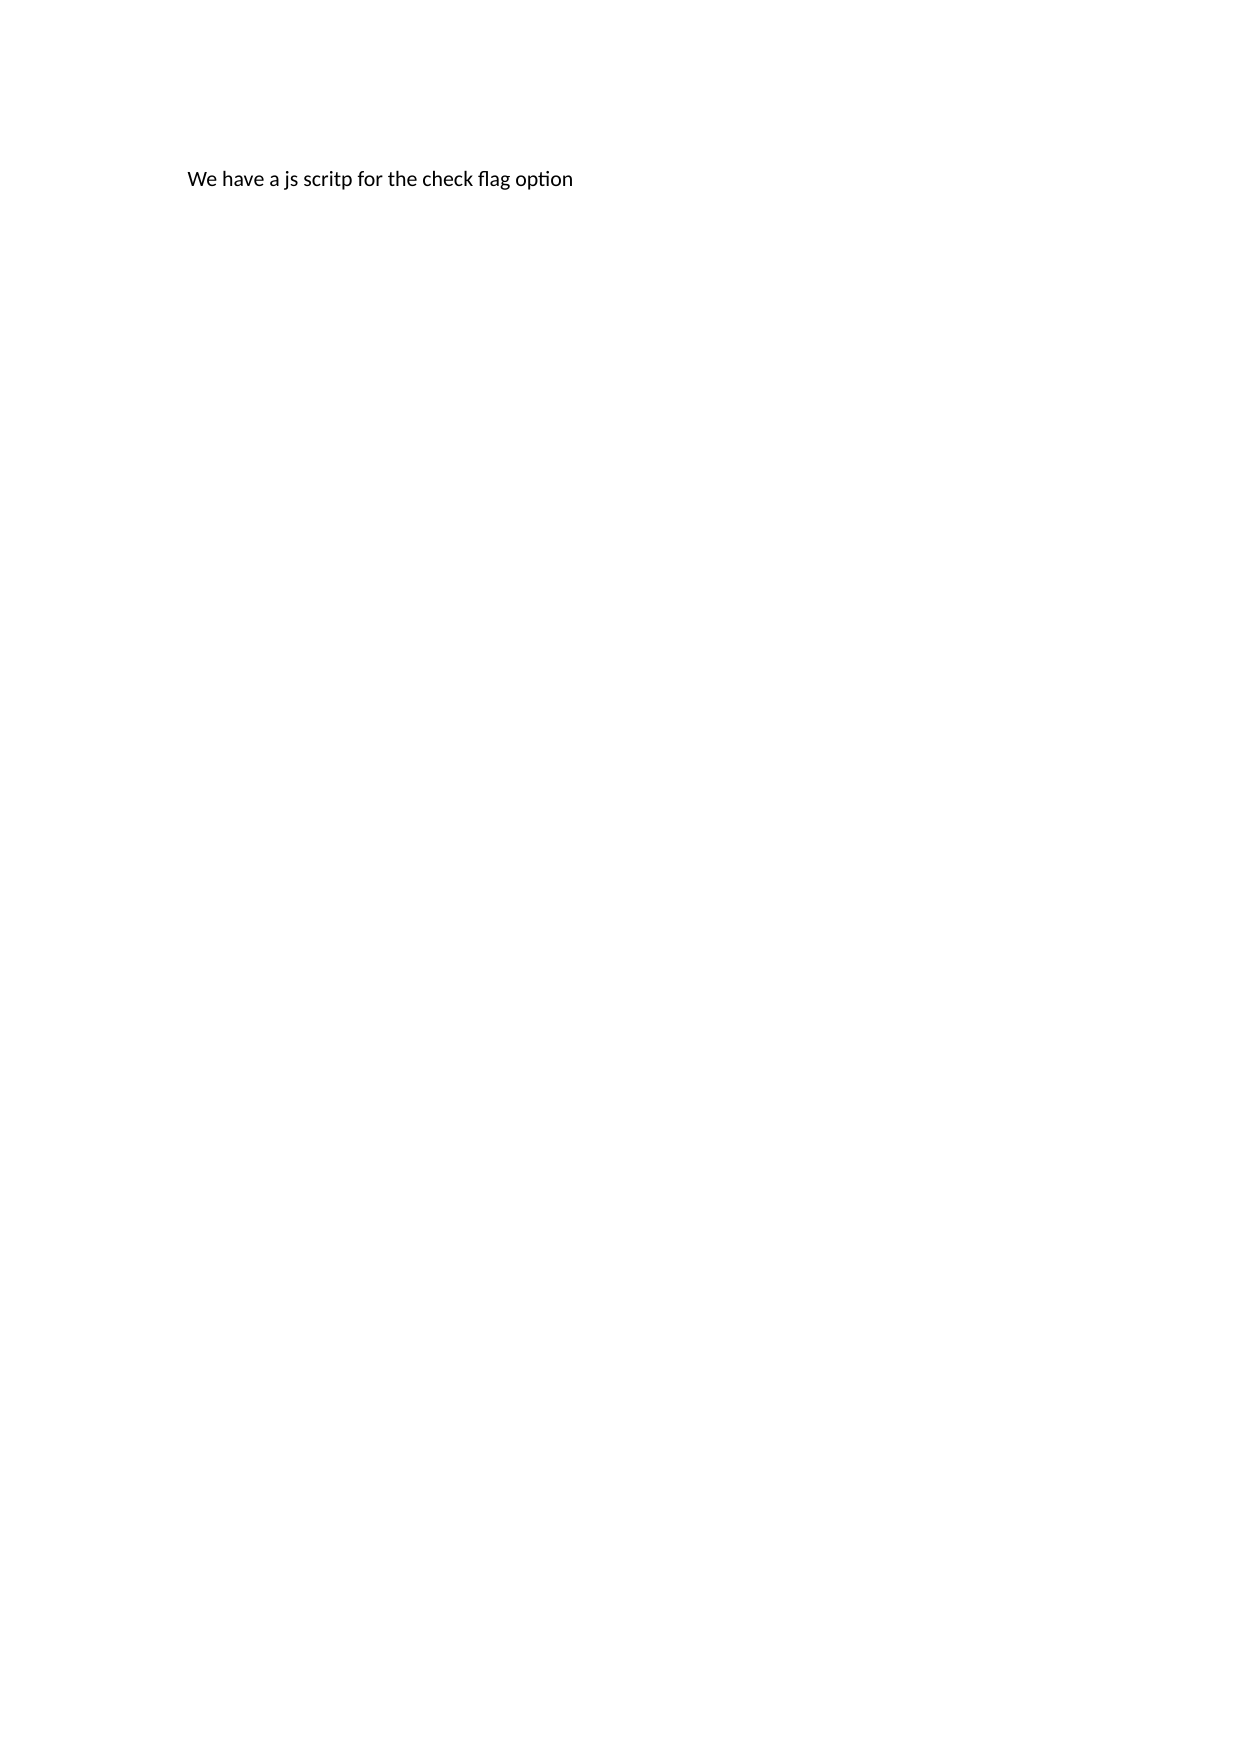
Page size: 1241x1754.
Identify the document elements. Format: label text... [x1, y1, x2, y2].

text We have a js scritp for the check flag option [187, 162, 1053, 194]
